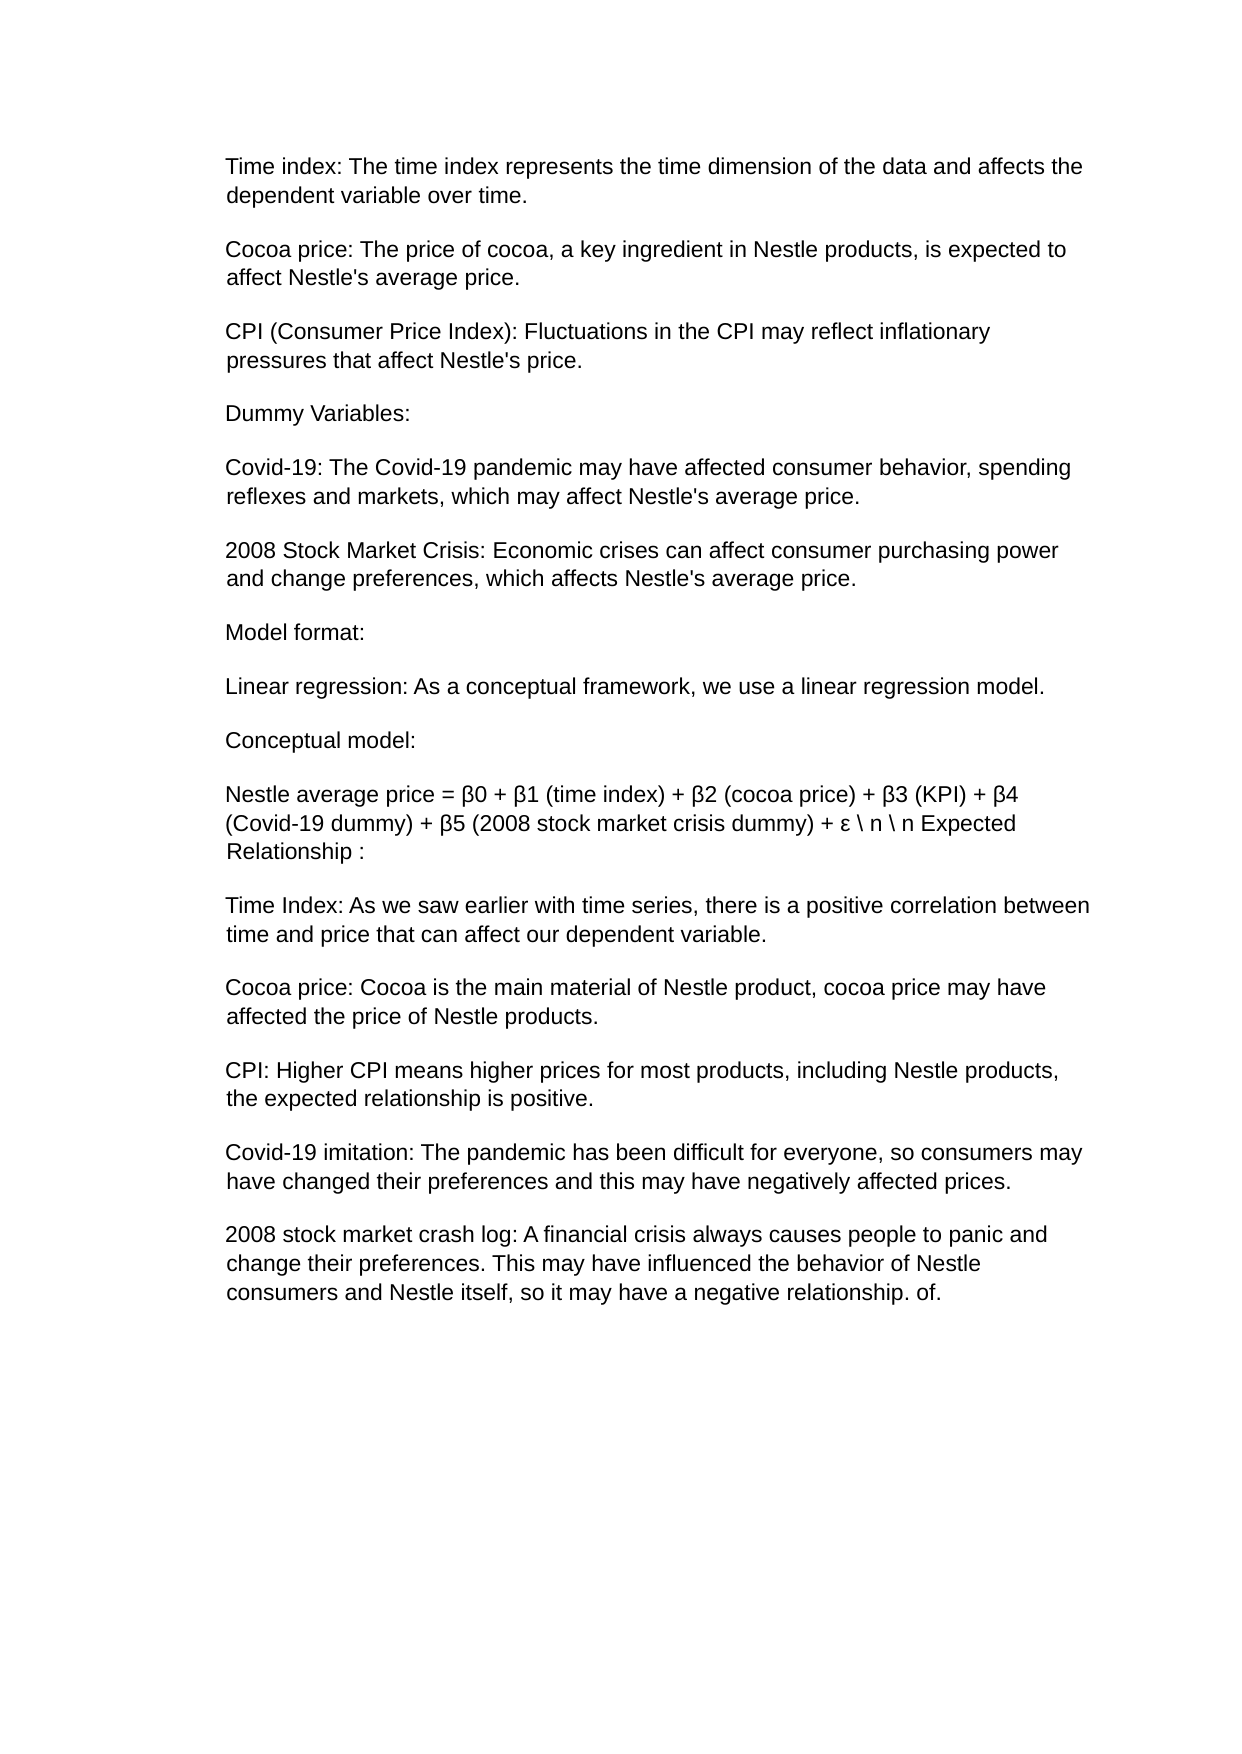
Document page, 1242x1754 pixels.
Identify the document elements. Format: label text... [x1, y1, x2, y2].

text 2008 Stock Market Crisis: Economic crises can affect consumer purchasing power and change preferences, which affects Nestle's average price. [225, 537, 1093, 592]
text CPI (Consumer Price Index): Fluctuations in the CPI may reflect inflationary pressures that affect Nestle's price. [225, 318, 1093, 373]
text Linear regression: As a conceptual framework, we use a linear regression model. [225, 673, 1093, 699]
text 2008 stock market crash log: A financial crisis always causes people to panic and change their preferences. This may have influenced the behavior of Nestle consumers and Nestle itself, so it may have a negative relationship. of. [225, 1221, 1093, 1305]
text Dummy Variables: [225, 400, 1093, 427]
text Time index: The time index represents the time dimension of the data and affects the dependent variable over time. [225, 153, 1093, 208]
text Cocoa price: The price of cocoa, a key ingredient in Nestle products, is expected to affect Nestle's average price. [225, 236, 1093, 291]
text Model format: [225, 619, 1093, 645]
text Time Index: As we saw earlier with time series, there is a positive correlation between time and price that can affect our dependent variable. [225, 892, 1093, 947]
text Covid-19: The Covid-19 pandemic may have affected consumer behavior, spending reflexes and markets, which may affect Nestle's average price. [225, 454, 1093, 509]
text Covid-19 imitation: The pandemic has been difficult for everyone, so consumers may have changed their preferences and this may have negatively affected prices. [225, 1139, 1093, 1194]
text Conceptual model: [225, 727, 1093, 753]
text CPI: Higher CPI means higher prices for most products, including Nestle products, the expected relationship is positive. [225, 1057, 1093, 1112]
text (Covid-19 dummy) + β5 (2008 stock market crisis dummy) + ε \ n \ n Expected Relationship : [225, 809, 1093, 864]
text Nestle average price = β0 + β1 (time index) + β2 (cocoa price) + β3 (KPI) + β4 [225, 781, 1093, 807]
text Cocoa price: Cocoa is the main material of Nestle product, cocoa price may have affected the price of Nestle products. [225, 974, 1093, 1029]
